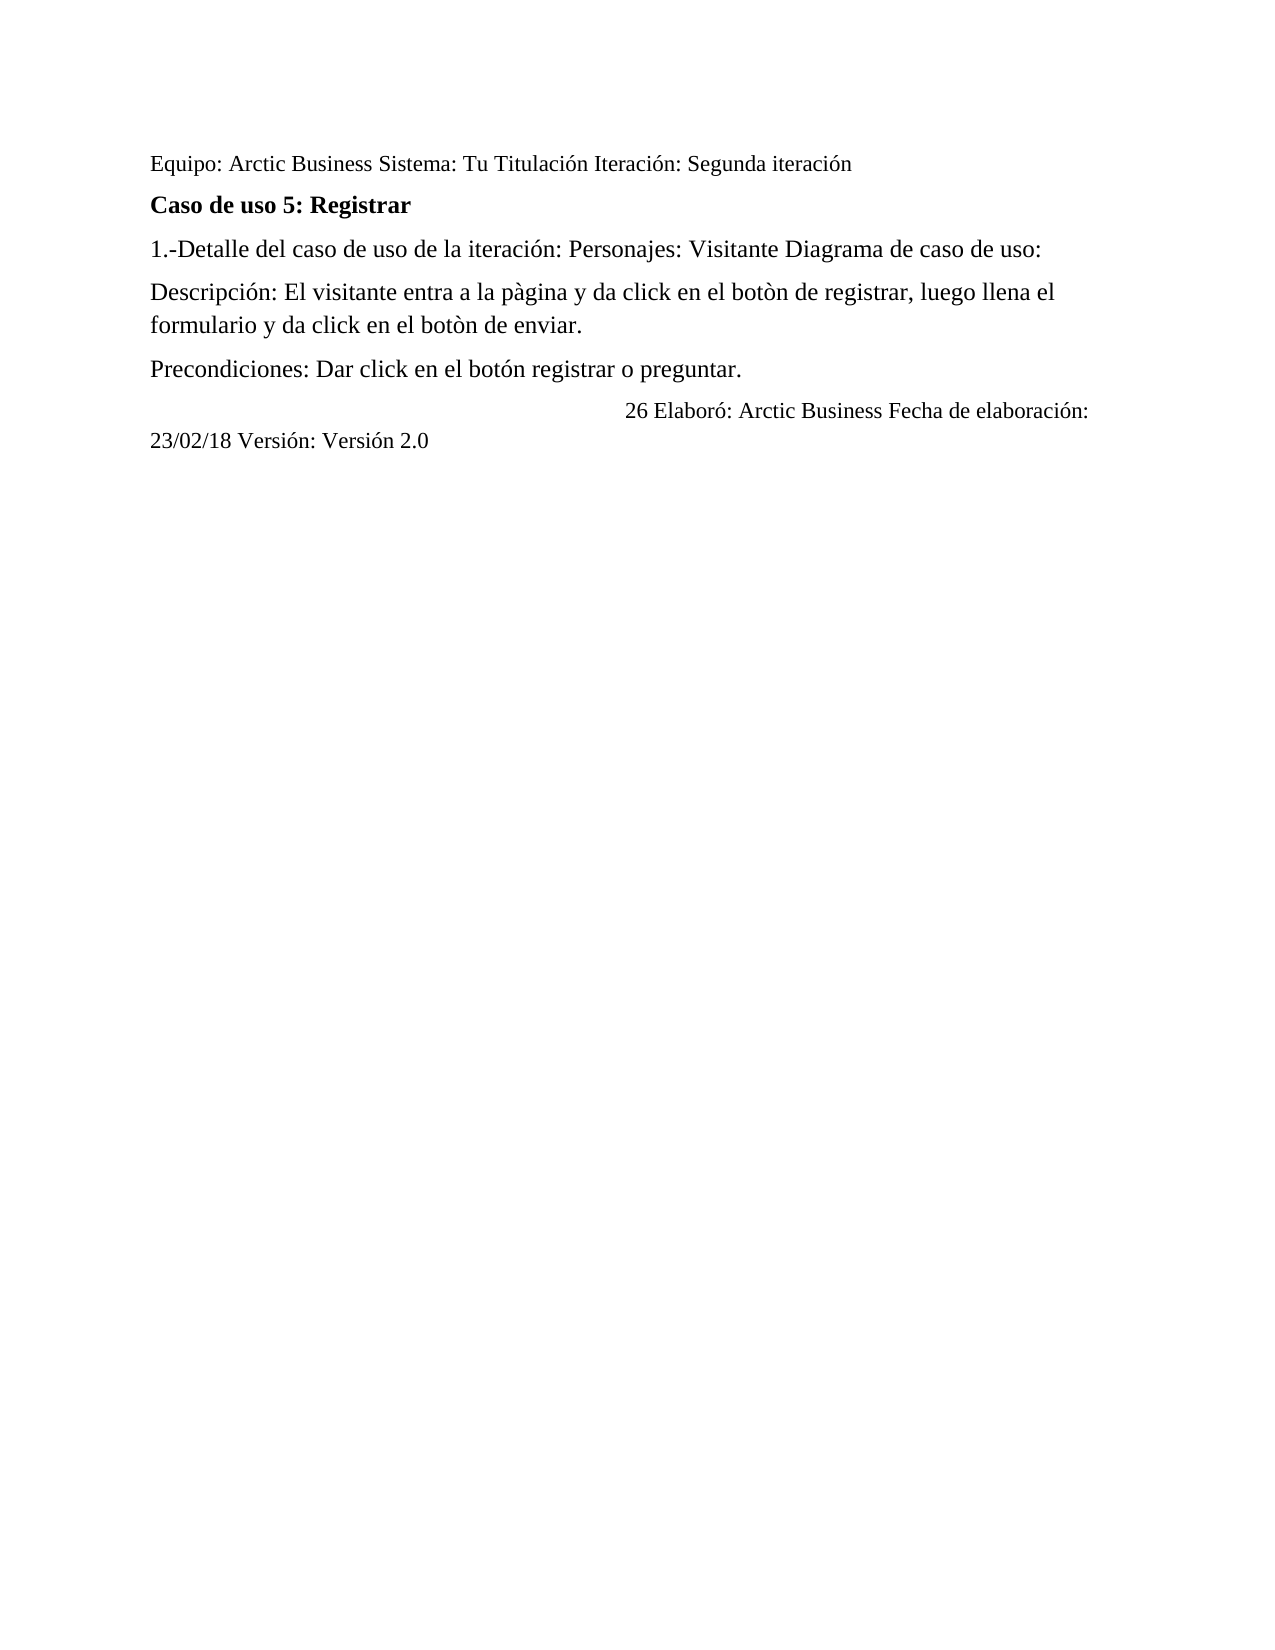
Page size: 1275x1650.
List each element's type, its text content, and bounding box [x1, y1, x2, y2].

text Precondiciones: Dar click en el botón registrar o preguntar. [150, 354, 1125, 383]
text 1.-Detalle del caso de uso de la iteración: Personajes: Visitante Diagrama de caso de uso: [150, 234, 1125, 263]
text Equipo: Arctic Business Sistema: Tu Titulación Iteración: Segunda iteración [150, 150, 1125, 176]
text Descripción: El visitante entra a la pàgina y da click en el botòn de registrar, luego llena el formulario y da click en el botòn de enviar. [150, 277, 1125, 339]
text Caso de uso 5: Registrar [150, 191, 1125, 219]
text 26 Elaboró: Arctic Business Fecha de elaboración: 23/02/18 Versión: Versión 2.0 [150, 397, 1125, 454]
